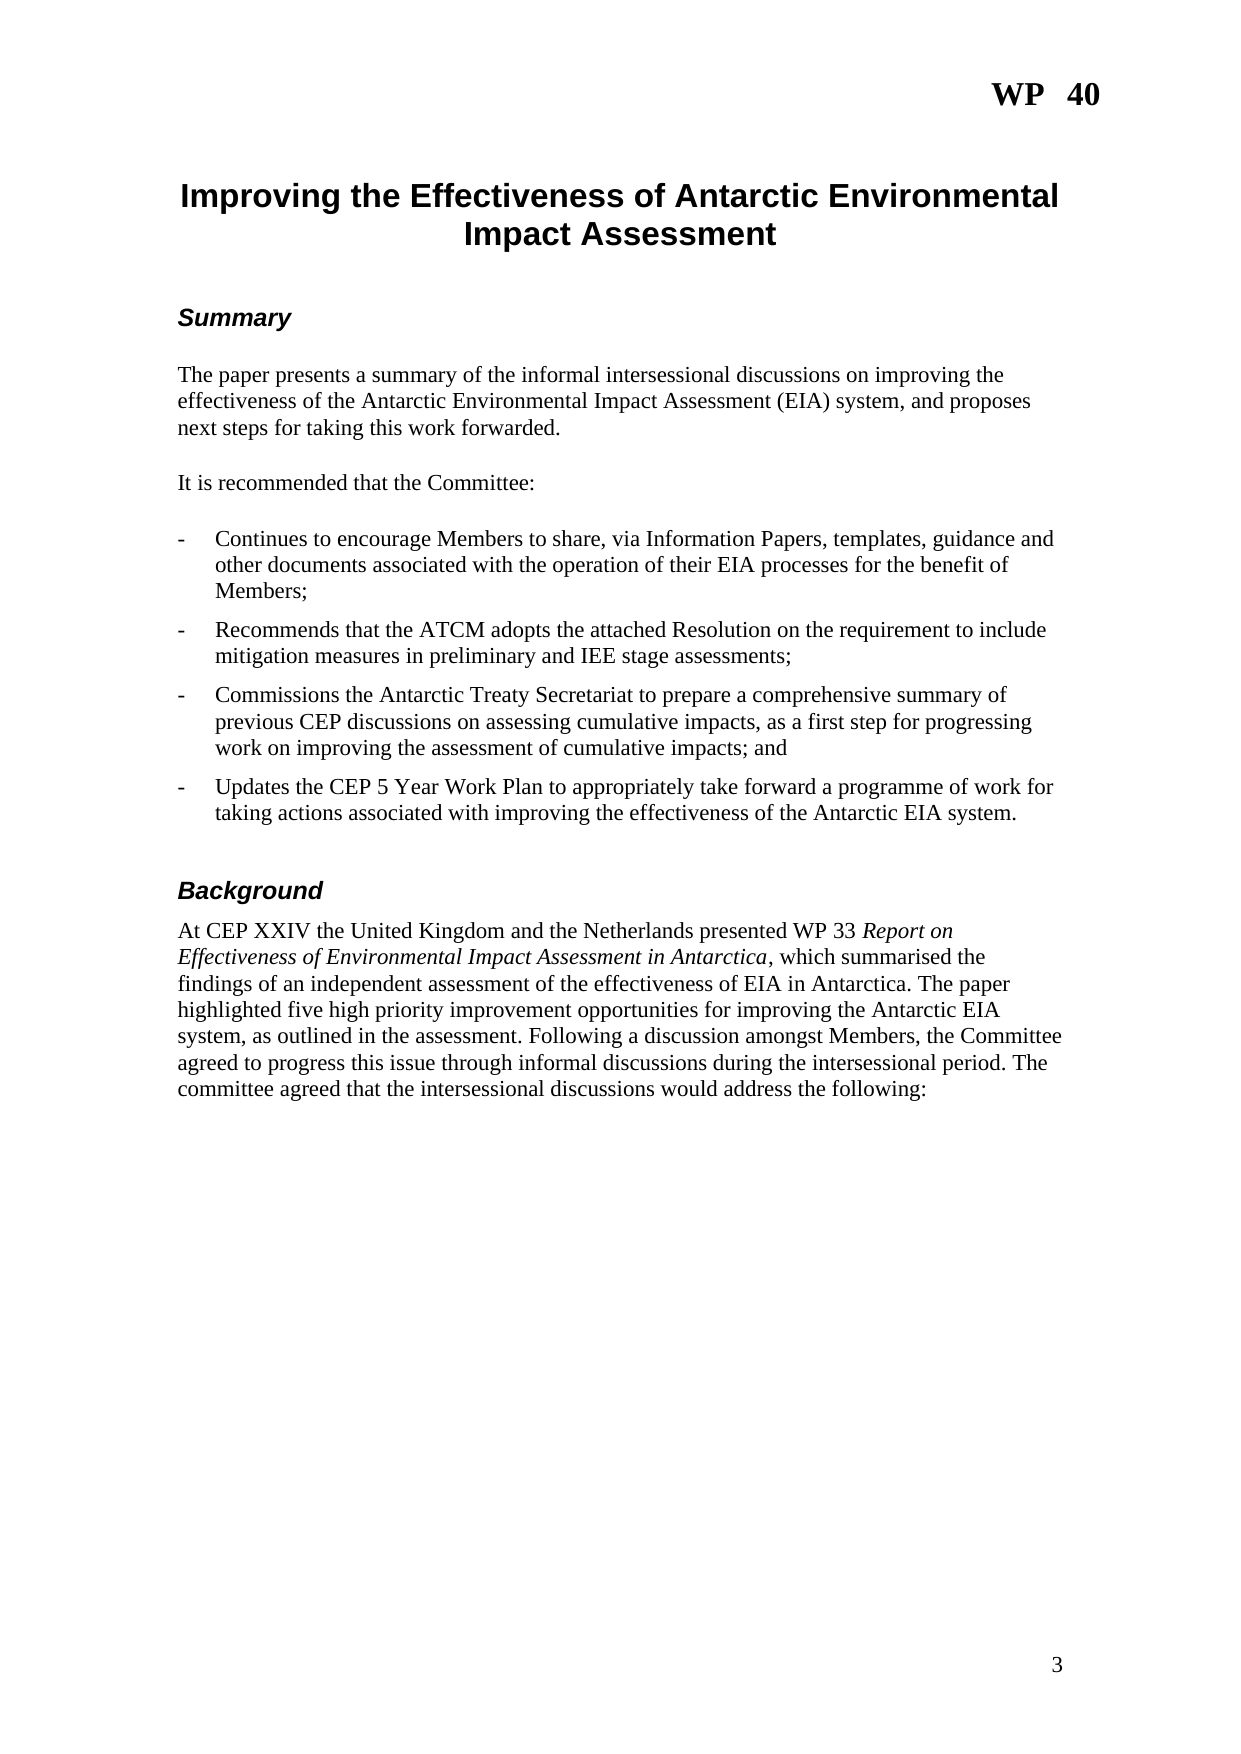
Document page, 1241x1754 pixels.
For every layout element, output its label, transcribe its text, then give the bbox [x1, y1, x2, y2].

list Continues to encourage Members to share, via Information Papers, templates, guidance and other documents associated with the operation of their EIA processes for the benefit of Members; [177, 524, 1063, 604]
text It is recommended that the Committee: [177, 469, 1063, 495]
text The paper presents a summary of the informal intersessional discussions on improving the effectiveness of the Antarctic Environmental Impact Assessment (EIA) system, and proposes next steps for taking this work forwarded. [177, 361, 1063, 440]
subtitle Summary [177, 303, 1063, 332]
subtitle Background [177, 876, 1063, 904]
list Commissions the Antarctic Treaty Secretariat to prepare a comprehensive summary of previous CEP discussions on assessing cumulative impacts, as a first step for progressing work on improving the assessment of cumulative impacts; and [177, 681, 1063, 760]
list Updates the CEP 5 Year Work Plan to appropriately take forward a programme of work for taking actions associated with improving the effectiveness of the Antarctic EIA system. [177, 773, 1063, 826]
text At CEP XXIV the United Kingdom and the Netherlands presented WP 33 Report on Effectiveness of Environmental Impact Assessment in Antarctica, which summarised the findings of an independent assessment of the effectiveness of EIA in Antarctica. The paper highlighted five high priority improvement opportunities for improving the Antarctic EIA system, as outlined in the assessment. Following a discussion amongst Members, the Committee agreed to progress this issue through informal discussions during the intersessional period. The committee agreed that the intersessional discussions would address the following: [177, 917, 1063, 1101]
subtitle Improving the Effectiveness of Antarctic Environmental Impact Assessment [177, 176, 1063, 253]
list Recommends that the ATCM adopts the attached Resolution on the requirement to include mitigation measures in preliminary and IEE stage assessments; [177, 616, 1063, 669]
